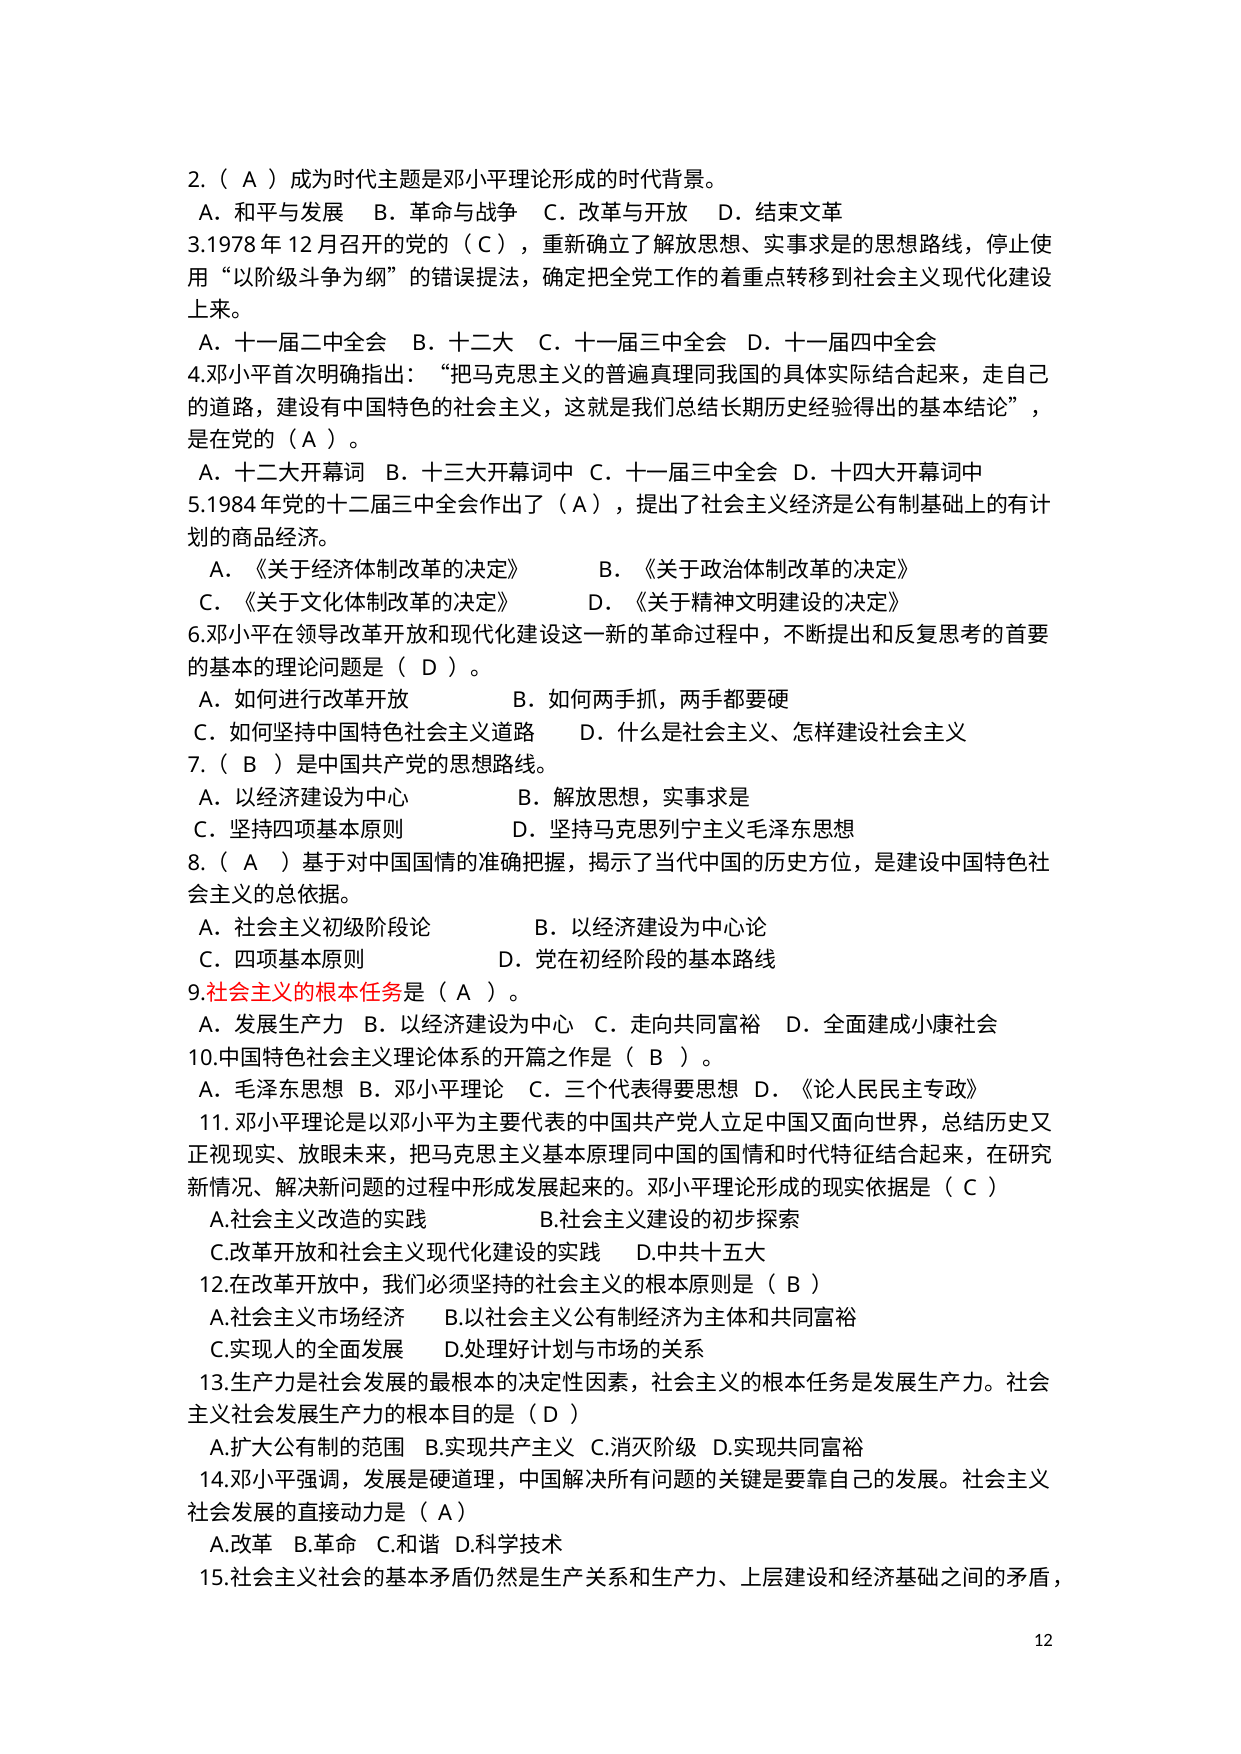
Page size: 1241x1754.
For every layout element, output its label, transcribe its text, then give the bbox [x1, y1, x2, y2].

text A．和平与发展 B．革命与战争 C．改革与开放 D．结束文革 [187, 194, 1053, 227]
text 5.1984年党的十二届三中全会作出了（ A ），提出了社会主义经济是公有制基础上的有计划的商品经济。 [187, 487, 1053, 552]
text A.改革 B.革命 C.和谐 D.科学技术 [187, 1527, 1053, 1559]
text A.扩大公有制的范围 B.实现共产主义 C.消灭阶级 D.实现共同富裕 [187, 1429, 1053, 1462]
text 7.（ B ）是中国共产党的思想路线。 [187, 747, 1053, 779]
text 3.1978年12月召开的党的（ C ），重新确立了解放思想、实事求是的思想路线，停止使用“以阶级斗争为纲”的错误提法，确定把全党工作的着重点转移到社会主义现代化建设上来。 [187, 227, 1053, 324]
text 14.邓小平强调，发展是硬道理，中国解决所有问题的关键是要靠自己的发展。社会主义社会发展的直接动力是（ A ） [187, 1462, 1053, 1527]
text 2.（ A ）成为时代主题是邓小平理论形成的时代背景。 [187, 162, 1053, 194]
text 13.生产力是社会发展的最根本的决定性因素，社会主义的根本任务是发展生产力。社会主义社会发展生产力的根本目的是（ D ） [187, 1364, 1053, 1429]
text C．四项基本原则 D．党在初经阶段的基本路线 [187, 942, 1053, 974]
text A.社会主义市场经济 B.以社会主义公有制经济为主体和共同富裕 [187, 1299, 1053, 1332]
text A．十一届二中全会 B．十二大 C．十一届三中全会 D．十一届四中全会 [187, 324, 1053, 357]
text C．《关于文化体制改革的决定》 D．《关于精神文明建设的决定》 [187, 584, 1053, 617]
text C．坚持四项基本原则 D．坚持马克思列宁主义毛泽东思想 [187, 812, 1053, 844]
text A．发展生产力 B．以经济建设为中心 C．走向共同富裕 D．全面建成小康社会 [187, 1007, 1053, 1039]
text A．毛泽东思想 B．邓小平理论 C．三个代表得要思想 D．《论人民民主专政》 [187, 1072, 1053, 1104]
text A．十二大开幕词 B．十三大开幕词中 C．十一届三中全会 D．十四大开幕词中 [187, 454, 1053, 487]
text 11. 邓小平理论是以邓小平为主要代表的中国共产党人立足中国又面向世界，总结历史又正视现实、放眼未来，把马克思主义基本原理同中国的国情和时代特征结合起来，在研究新情况、解决新问题的过程中形成发展起来的。邓小平理论形成的现实依据是（ C ） [187, 1104, 1053, 1202]
text 8.（ A ）基于对中国国情的准确把握，揭示了当代中国的历史方位，是建设中国特色社会主义的总依据。 [187, 844, 1053, 909]
text 4.邓小平首次明确指出：“把马克思主义的普遍真理同我国的具体实际结合起来，走自己的道路，建设有中国特色的社会主义，这就是我们总结长期历史经验得出的基本结论”，是在党的（ A ）。 [187, 357, 1053, 454]
text 12.在改革开放中，我们必须坚持的社会主义的根本原则是（ B ） [187, 1267, 1053, 1299]
text A．以经济建设为中心 B．解放思想，实事求是 [187, 779, 1053, 812]
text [187, 1559, 1053, 1592]
text C.改革开放和社会主义现代化建设的实践 D.中共十五大 [187, 1234, 1053, 1267]
text A．社会主义初级阶段论 B．以经济建设为中心论 [187, 909, 1053, 942]
text 10.中国特色社会主义理论体系的开篇之作是（ B ）。 [187, 1039, 1053, 1072]
text 6.邓小平在领导改革开放和现代化建设这一新的革命过程中，不断提出和反复思考的首要的基本的理论问题是（ D ）。 [187, 617, 1053, 682]
text A.社会主义改造的实践 B.社会主义建设的初步探索 [187, 1202, 1053, 1234]
text 9.社会主义的根本任务是（ A ）。 [187, 974, 1053, 1007]
text C．如何坚持中国特色社会主义道路 D．什么是社会主义、怎样建设社会主义 [187, 714, 1053, 747]
text A．《关于经济体制改革的决定》 B．《关于政治体制改革的决定》 [187, 552, 1053, 584]
text A．如何进行改革开放 B．如何两手抓，两手都要硬 [187, 682, 1053, 714]
text C.实现人的全面发展 D.处理好计划与市场的关系 [187, 1332, 1053, 1364]
